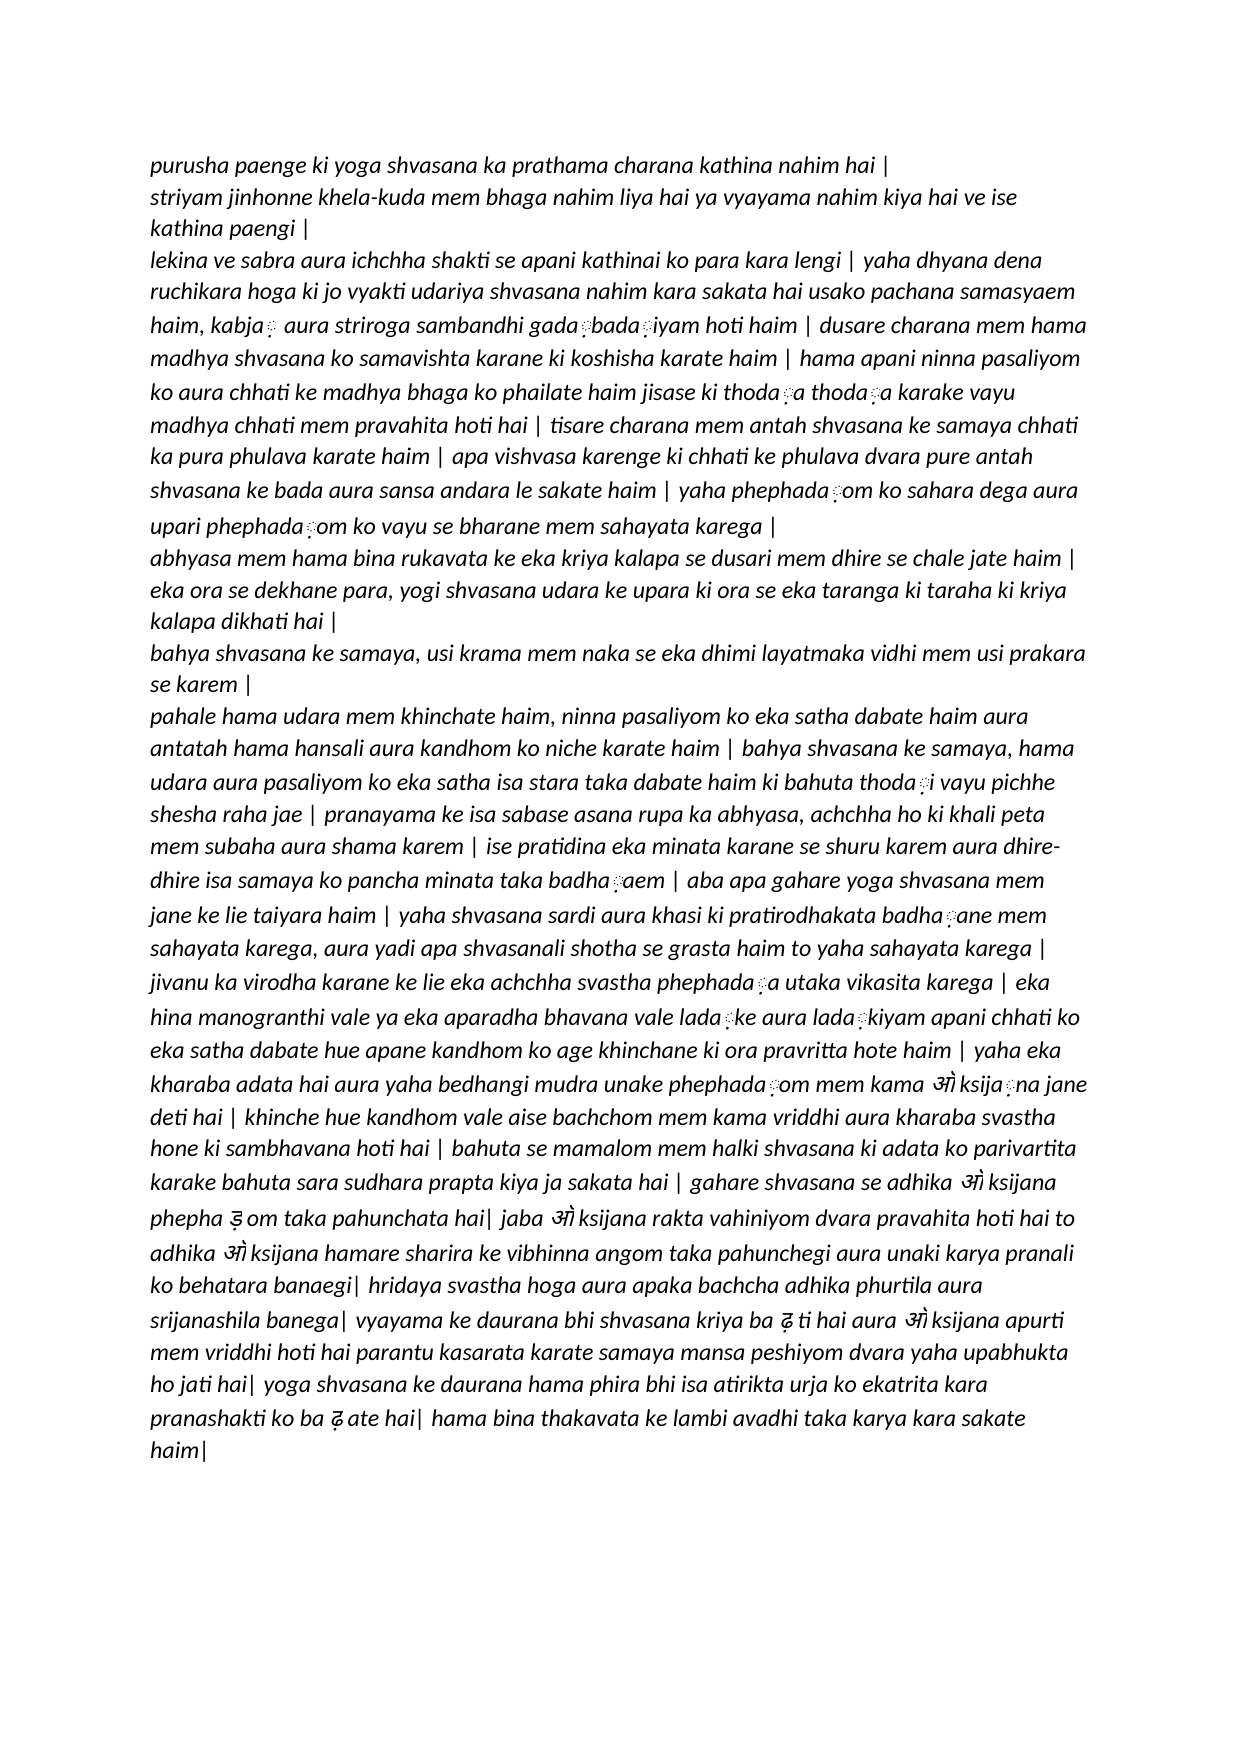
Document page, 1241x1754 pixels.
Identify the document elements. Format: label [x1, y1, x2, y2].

text [150, 150, 1090, 1465]
